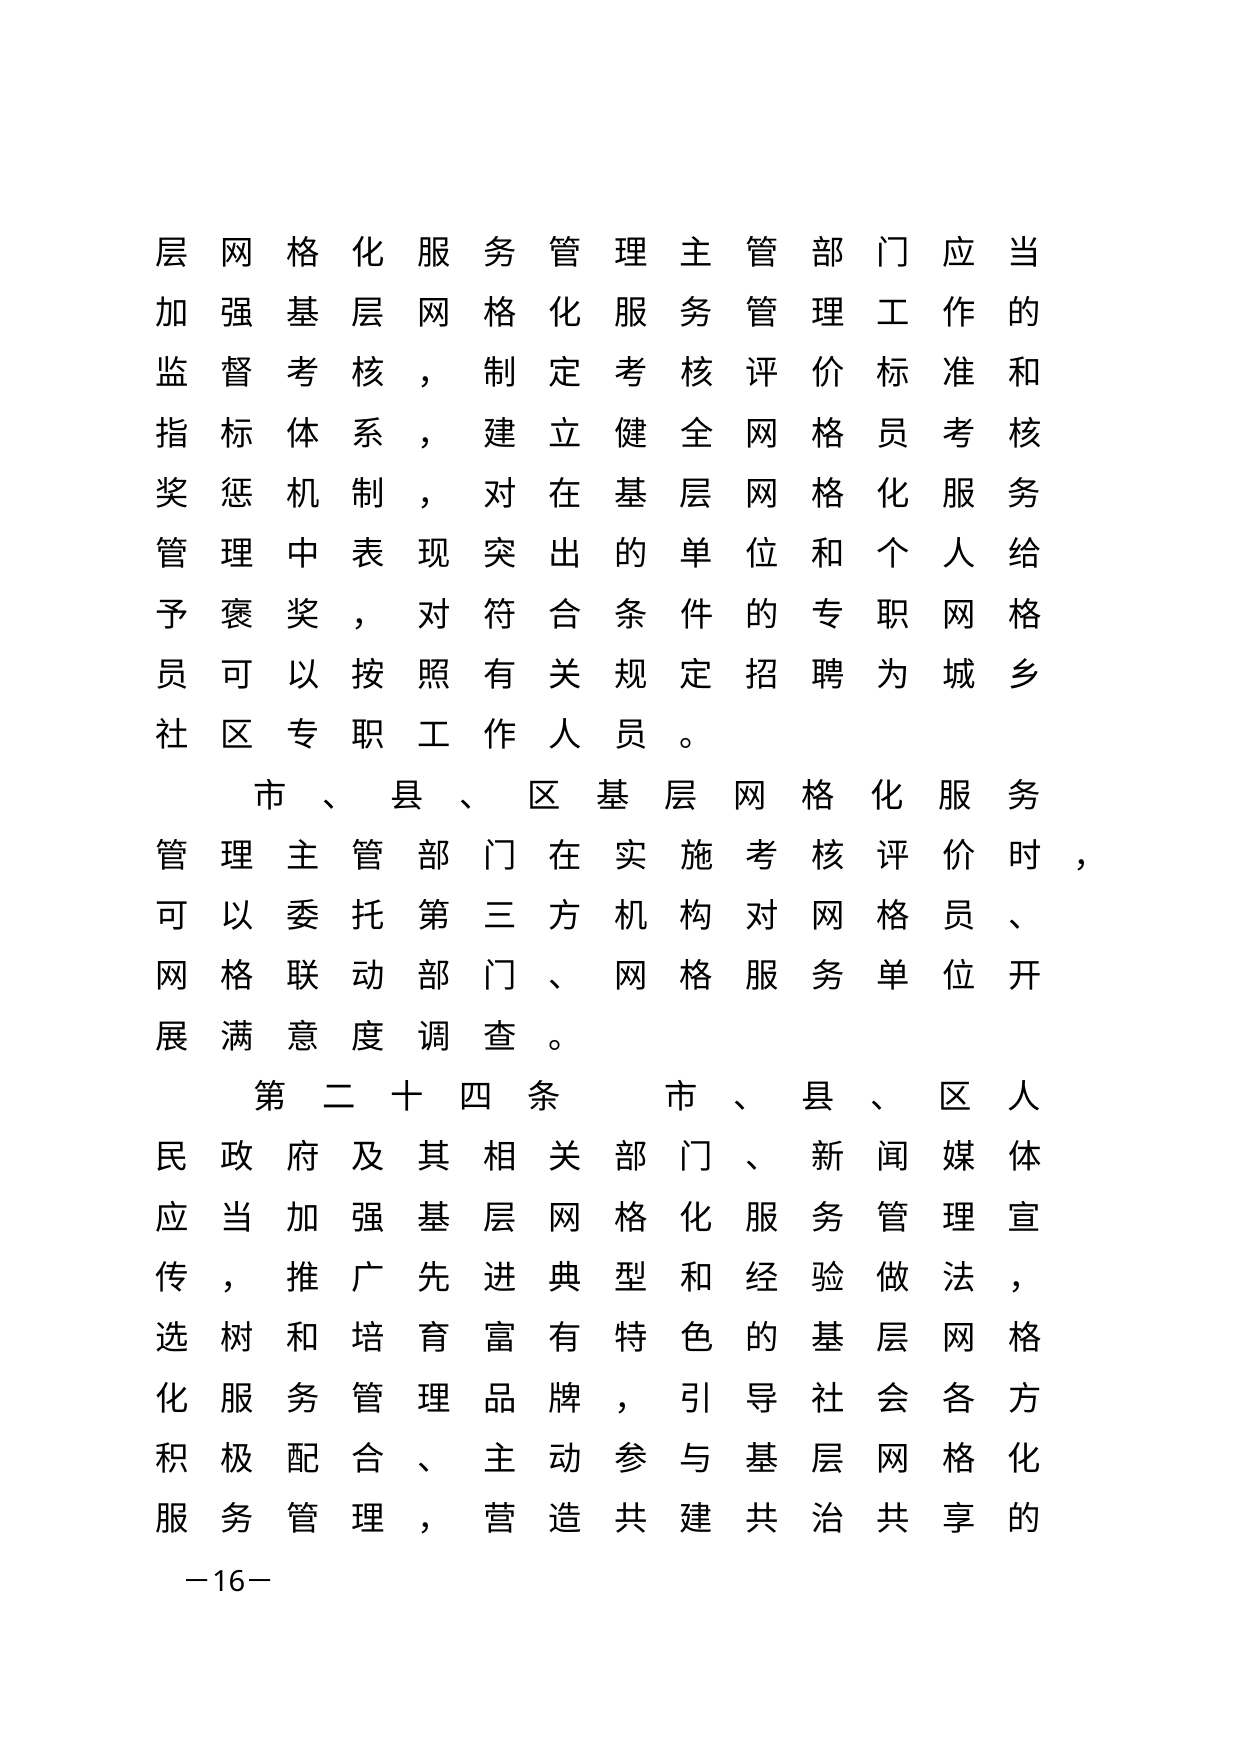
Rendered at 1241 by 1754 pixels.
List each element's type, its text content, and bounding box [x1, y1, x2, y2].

text 第二十四条 市、县、区人民政府及其相关部门、新闻媒体应当加强基层网格化服务管理宣传，推广先进典型和经验做法，选树和培育富有特色的基层网格化服务管理品牌，引导社会各方积极配合、主动参与基层网格化服务管理，营造共建共治共享的良好氛围。 [155, 1064, 1073, 1546]
text 市、县、区基层网格化服务管理主管部门在实施考核评价时，可以委托第三方机构对网格员、网格联动部门、网格服务单位开展满意度调查。 [155, 762, 1073, 1064]
text 第二十三条 市、县、区基层网格化服务管理主管部门应当加强基层网格化服务管理工作的监督考核，制定考核评价标准和指标体系，建立健全网格员考核奖惩机制，对在基层网格化服务管理中表现突出的单位和个人给予褒奖，对符合条件的专职网格员可以按照有关规定招聘为城乡社区专职工作人员。 [155, 219, 1073, 762]
